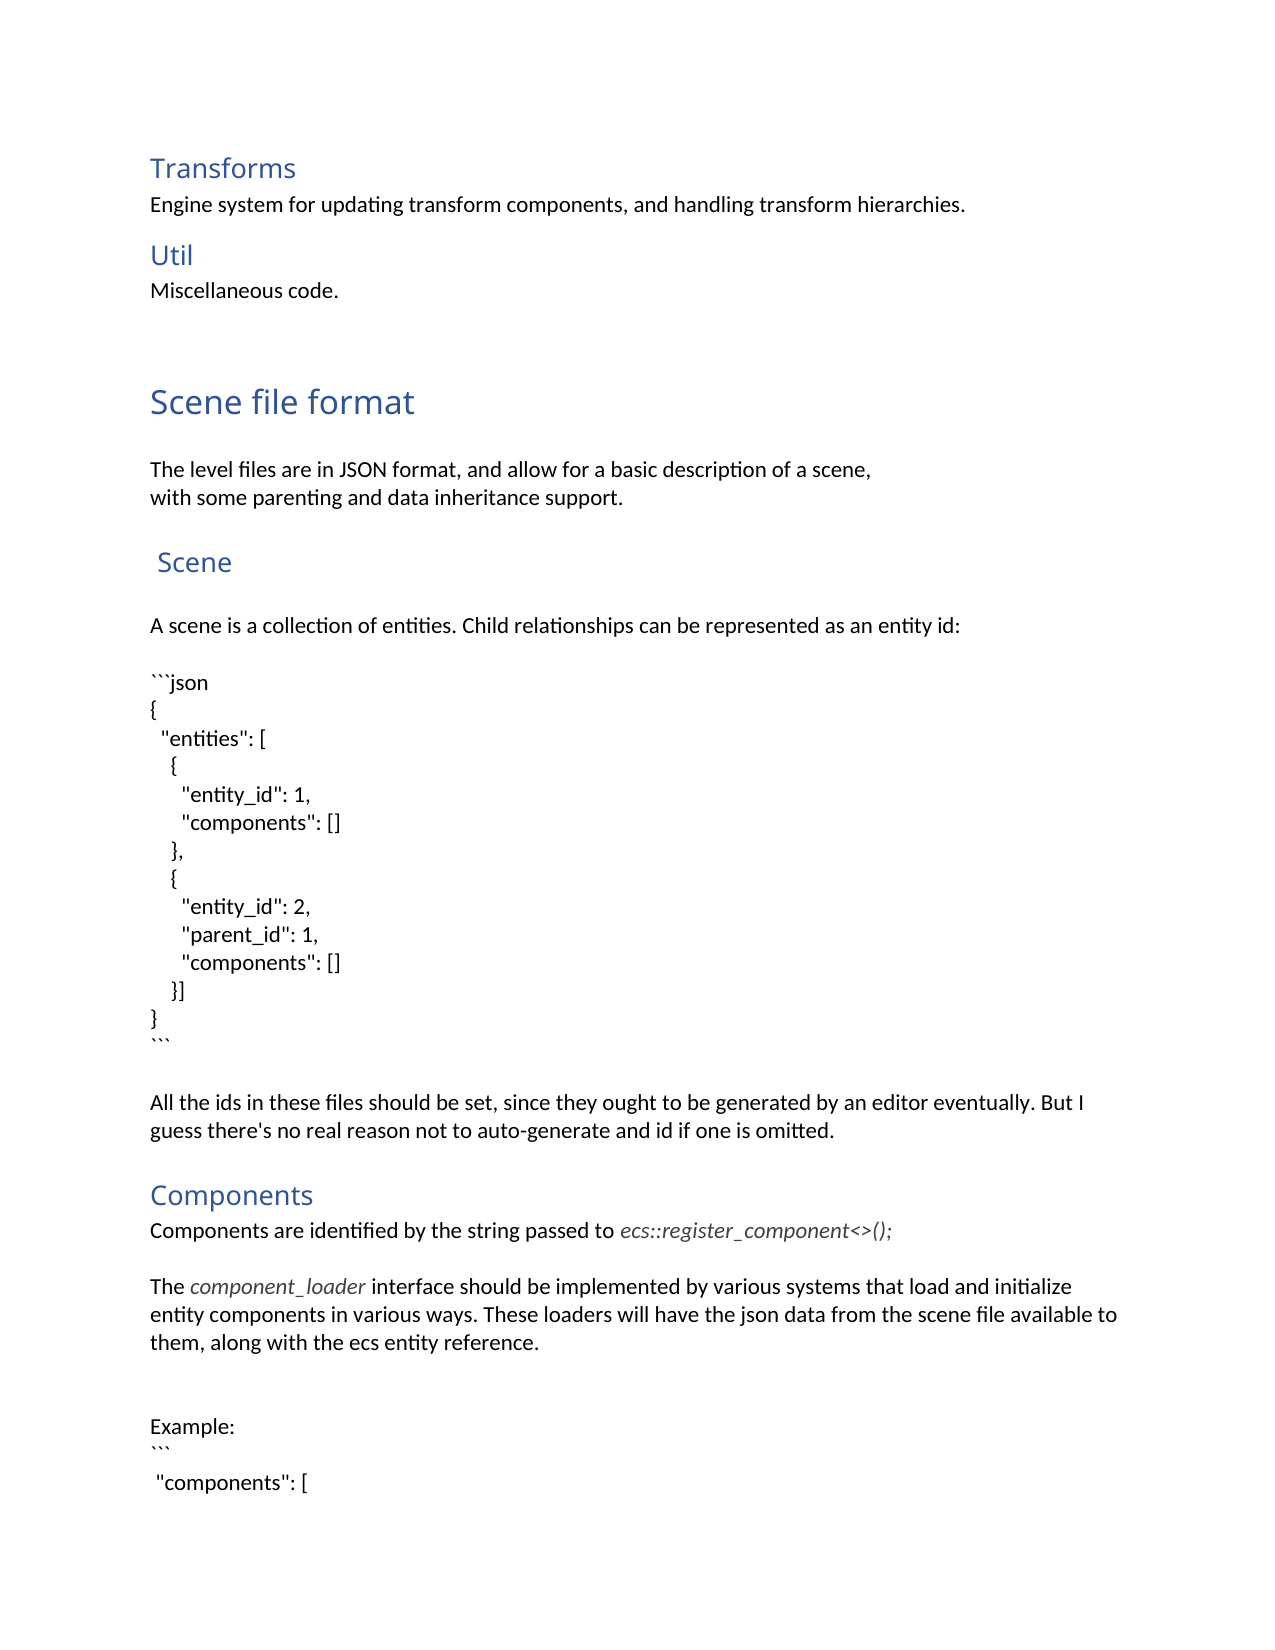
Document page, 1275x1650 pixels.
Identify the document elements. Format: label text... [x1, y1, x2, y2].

text "entity_id": 1, [150, 780, 1125, 808]
text }] [150, 976, 1125, 1004]
text ``` [150, 1440, 1125, 1468]
text The level files are in JSON format, and allow for a basic description of a scene, [150, 456, 1125, 483]
subtitle Scene file format [150, 378, 1125, 424]
text A scene is a collection of entities. Child relationships can be represented as an entity id: [150, 612, 1125, 639]
text } [150, 1004, 1125, 1032]
subtitle Util [150, 237, 1125, 273]
subtitle Components [150, 1176, 1125, 1213]
text "entities": [ [150, 724, 1125, 752]
text { [150, 752, 1125, 780]
text { [150, 696, 1125, 724]
text Engine system for updating transform components, and handling transform hierarchies. [150, 190, 1125, 218]
text ``` [150, 1032, 1125, 1060]
text Example: [150, 1412, 1125, 1440]
text "components": [] [150, 808, 1125, 836]
subtitle Transforms [150, 150, 1125, 187]
text with some parenting and data inheritance support. [150, 483, 1125, 512]
text "entity_id": 2, [150, 892, 1125, 920]
text Miscellaneous code. [150, 276, 1125, 304]
subtitle Scene [150, 544, 1125, 581]
text { [150, 864, 1125, 892]
text "parent_id": 1, [150, 920, 1125, 948]
text }, [150, 836, 1125, 864]
text The component_loader interface should be implemented by various systems that load and initialize entity components in various ways. These loaders will have the json data from the scene file available to them, along with the ecs entity reference. [150, 1272, 1125, 1356]
text Components are identified by the string passed to ecs::register_component<>(); [150, 1216, 1125, 1244]
text All the ids in these files should be set, since they ought to be generated by an editor eventually. But I guess there's no real reason not to auto-generate and id if one is omitted. [150, 1088, 1125, 1144]
text "components": [ [150, 1468, 1125, 1496]
text ```json [150, 668, 1125, 696]
text "components": [] [150, 948, 1125, 976]
